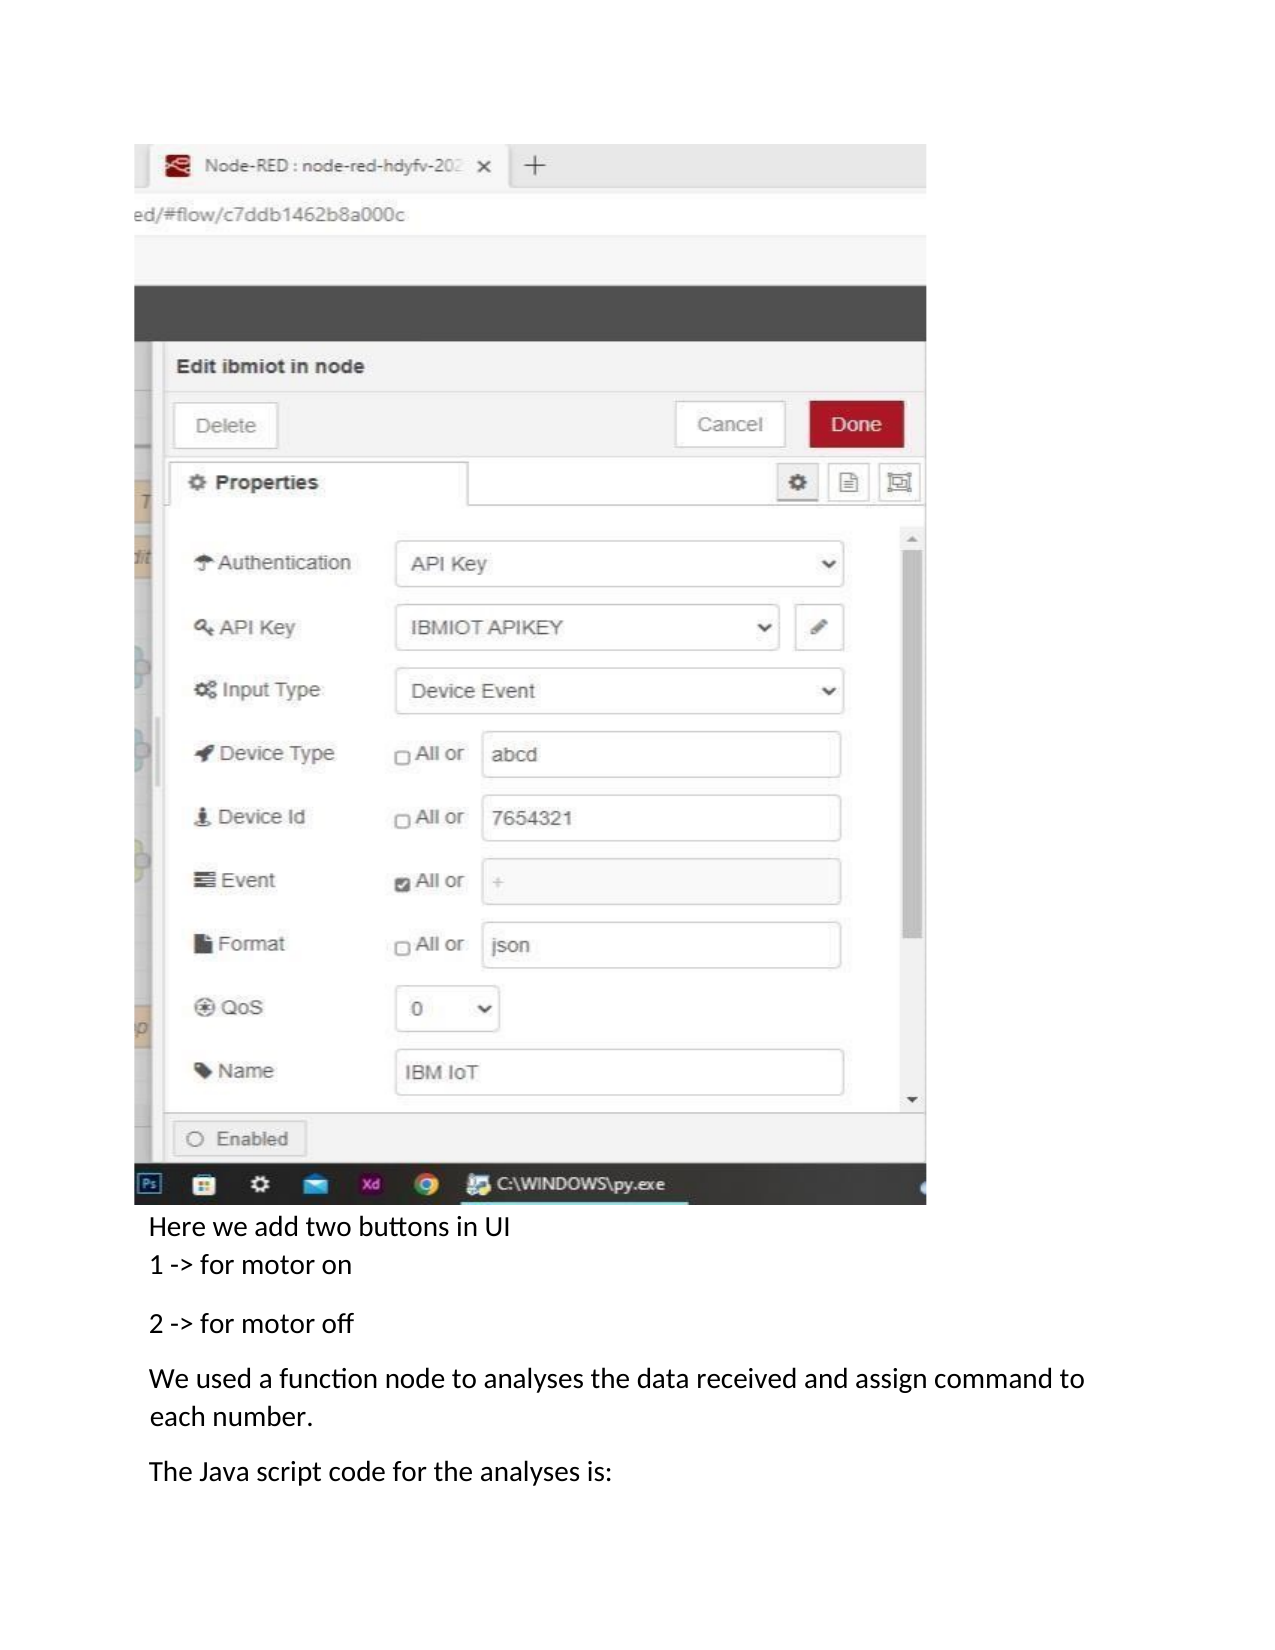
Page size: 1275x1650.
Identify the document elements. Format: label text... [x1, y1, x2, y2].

list -> for motor on [148, 1246, 1143, 1282]
list -> for motor off [148, 1306, 1143, 1341]
text Here we add two buttons in UI [148, 1208, 1143, 1243]
picture [134, 144, 927, 1205]
text We used a function node to analyses the data received and assign command to each number. [148, 1360, 1143, 1434]
text The Java script code for the analyses is: [148, 1453, 1143, 1488]
